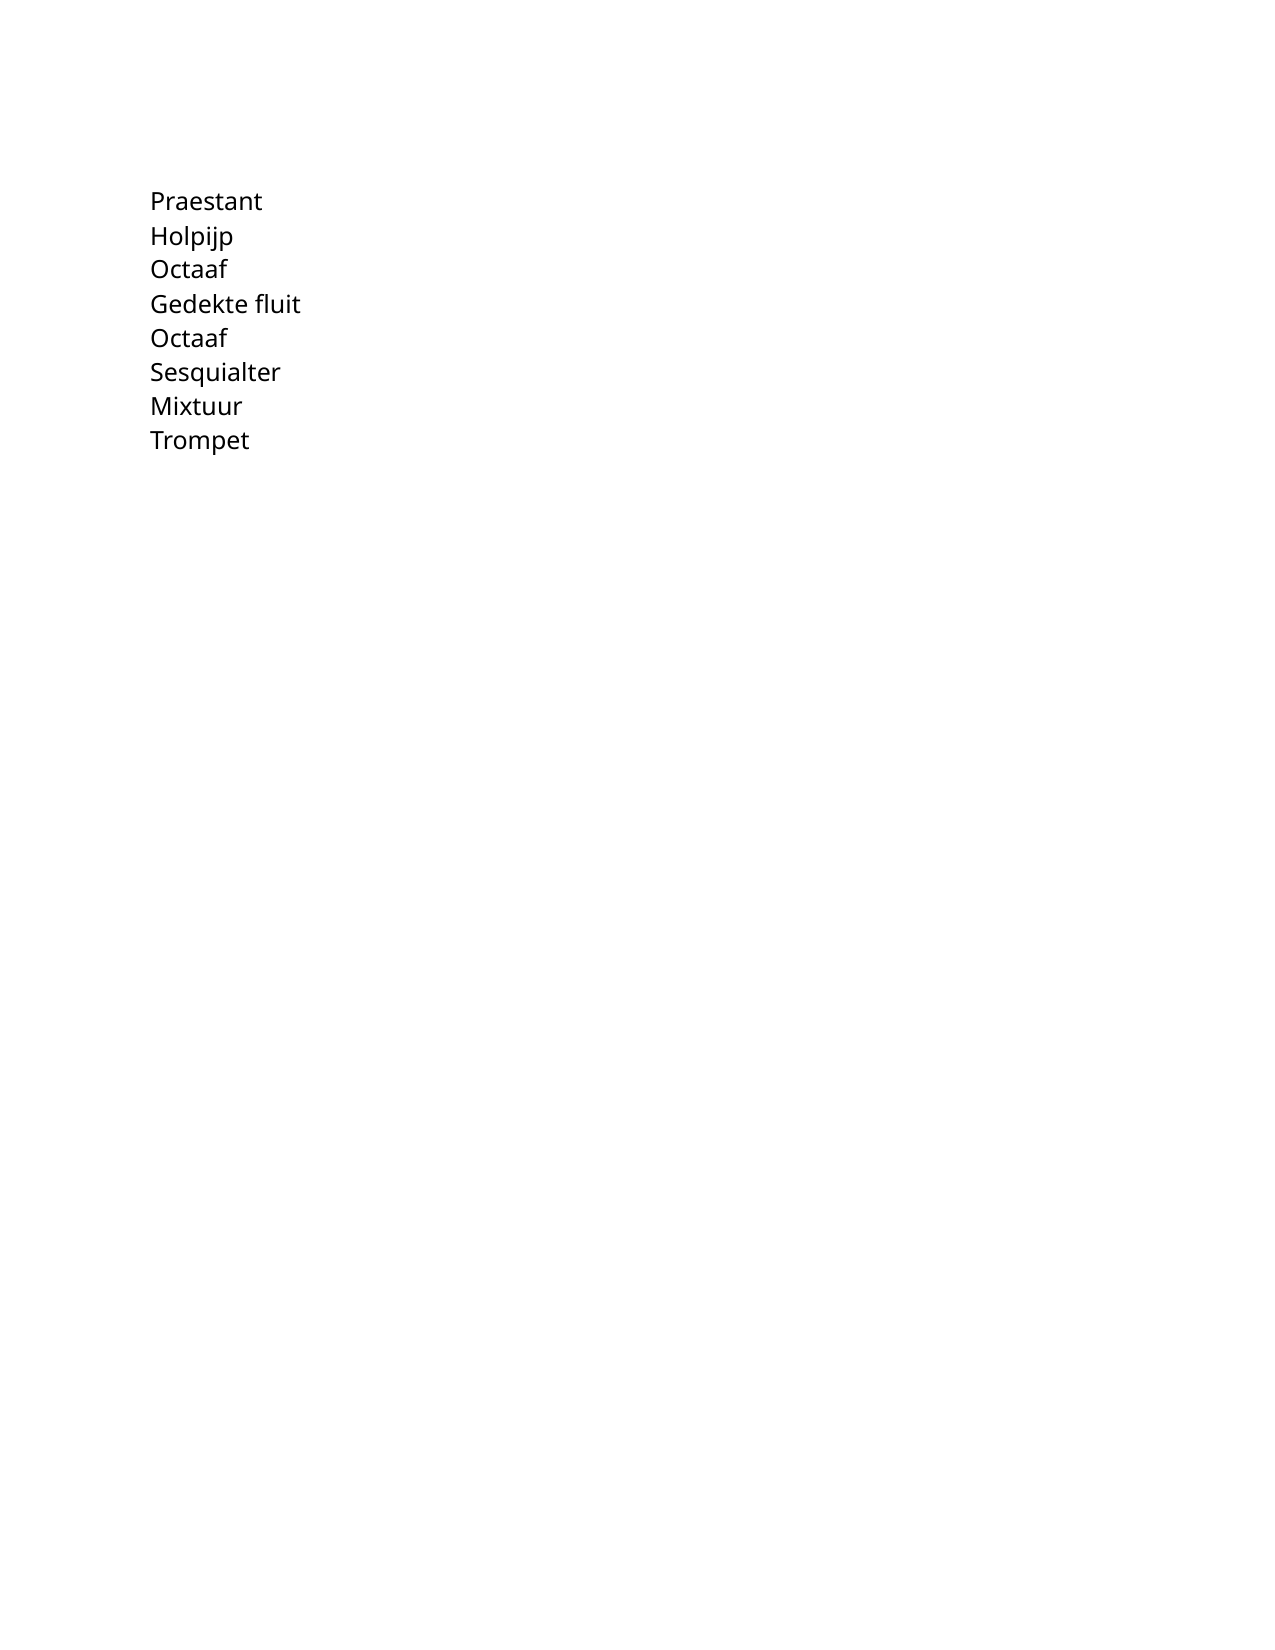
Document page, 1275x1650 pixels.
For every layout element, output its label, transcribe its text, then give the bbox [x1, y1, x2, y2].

text Praestant [150, 184, 1125, 218]
text Octaaf [150, 320, 1125, 354]
text Sesquialter [150, 354, 1125, 388]
text Gedekte fluit [150, 286, 1125, 320]
text Mixtuur [150, 388, 1125, 422]
text Trompet [150, 422, 1125, 457]
text Holpijp [150, 218, 1125, 252]
text Octaaf [150, 252, 1125, 286]
